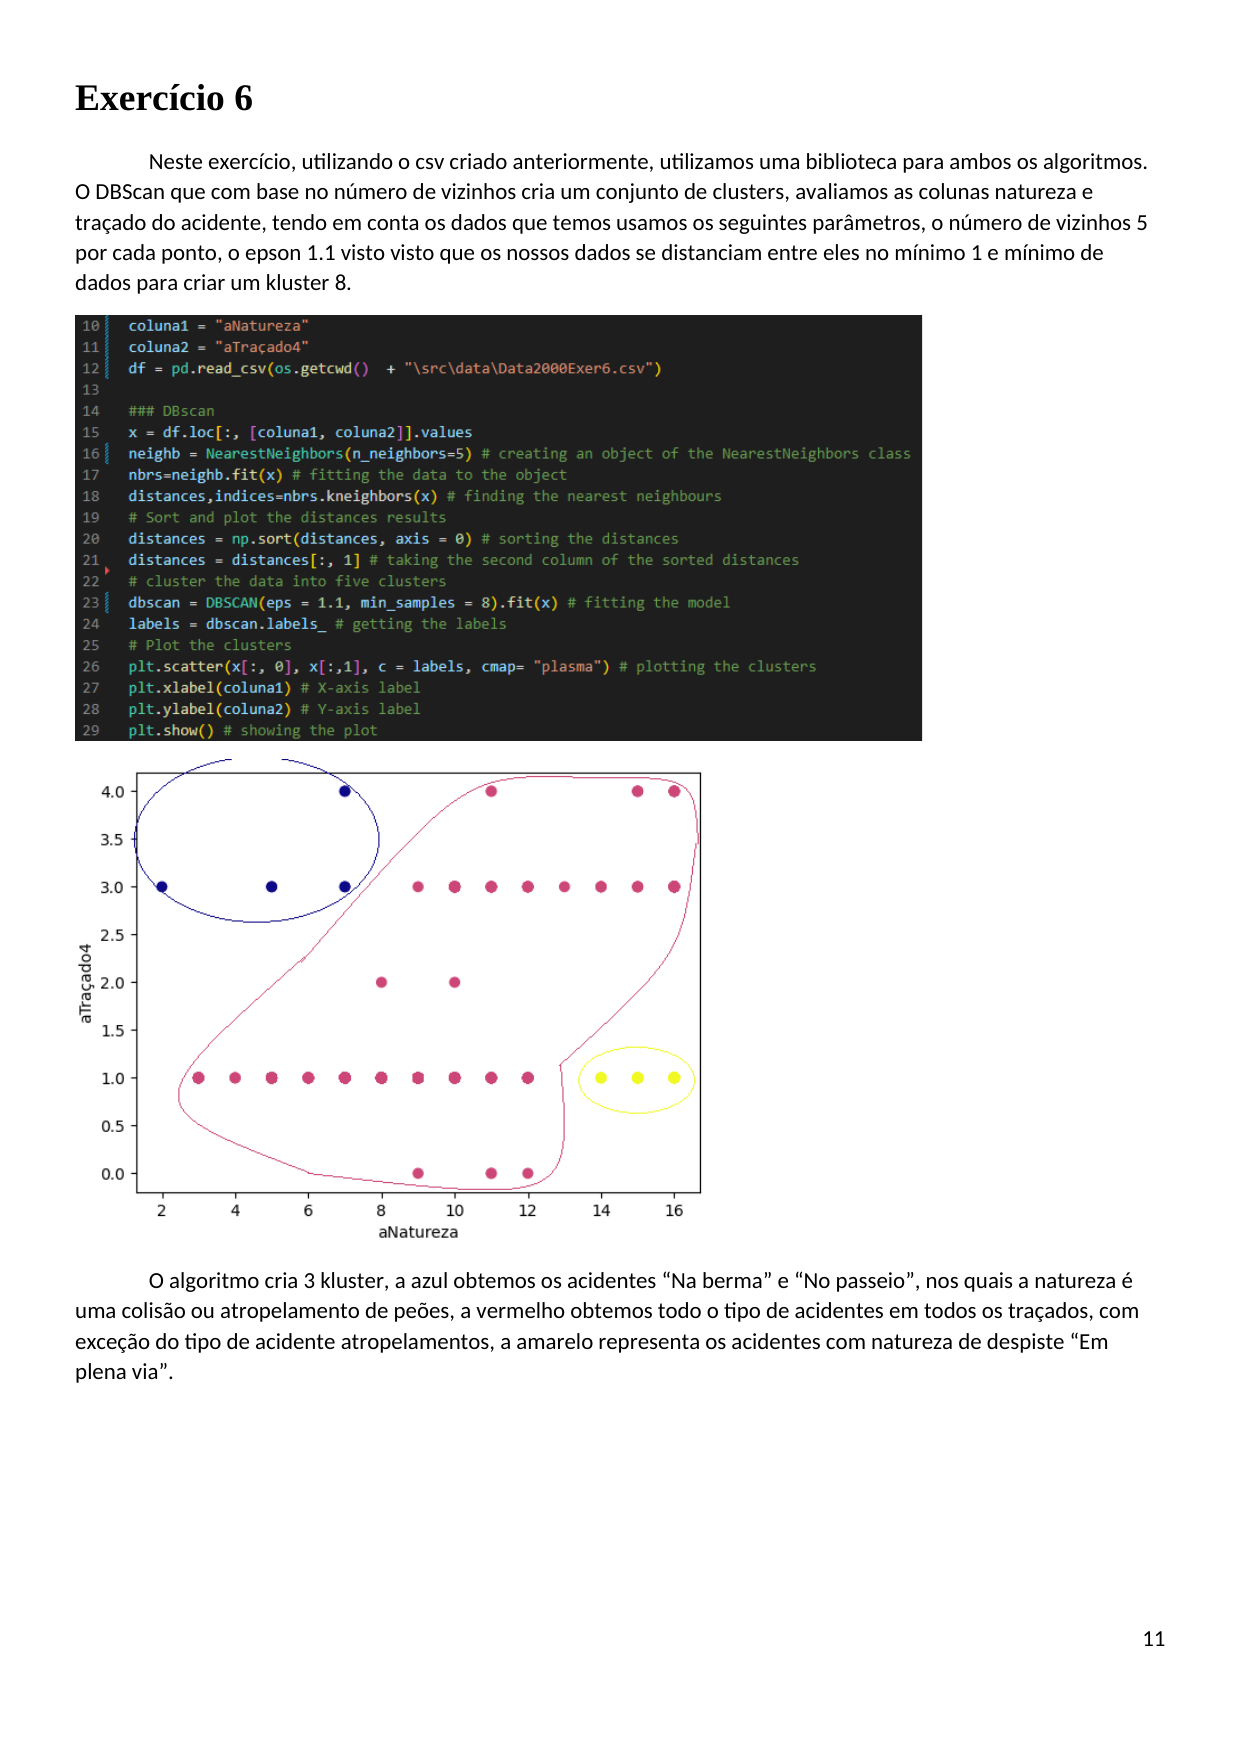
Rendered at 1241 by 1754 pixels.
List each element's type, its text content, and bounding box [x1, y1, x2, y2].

text Neste exercício, utilizando o csv criado anteriormente, utilizamos uma biblioteca para ambos os algoritmos. O DBScan que com base no número de vizinhos cria um conjunto de clusters, avaliamos as colunas natureza e traçado do acidente, tendo em conta os dados que temos usamos os seguintes parâmetros, o número de vizinhos 5 por cada ponto, o epson 1.1 visto visto que os nossos dados se distanciam entre eles no mínimo 1 e mínimo de dados para criar um kluster 8. [75, 147, 1165, 296]
picture [75, 759, 717, 1248]
subtitle Exercício 6 [75, 75, 1165, 118]
text O algoritmo cria 3 kluster, a azul obtemos os acidentes “Na berma” e “No passeio”, nos quais a natureza é uma colisão ou atropelamento de peões, a vermelho obtemos todo o tipo de acidentes em todos os traçados, com exceção do tipo de acidente atropelamentos, a amarelo representa os acidentes com natureza de despiste “Em plena via”. [75, 1266, 1165, 1385]
picture [75, 315, 923, 741]
